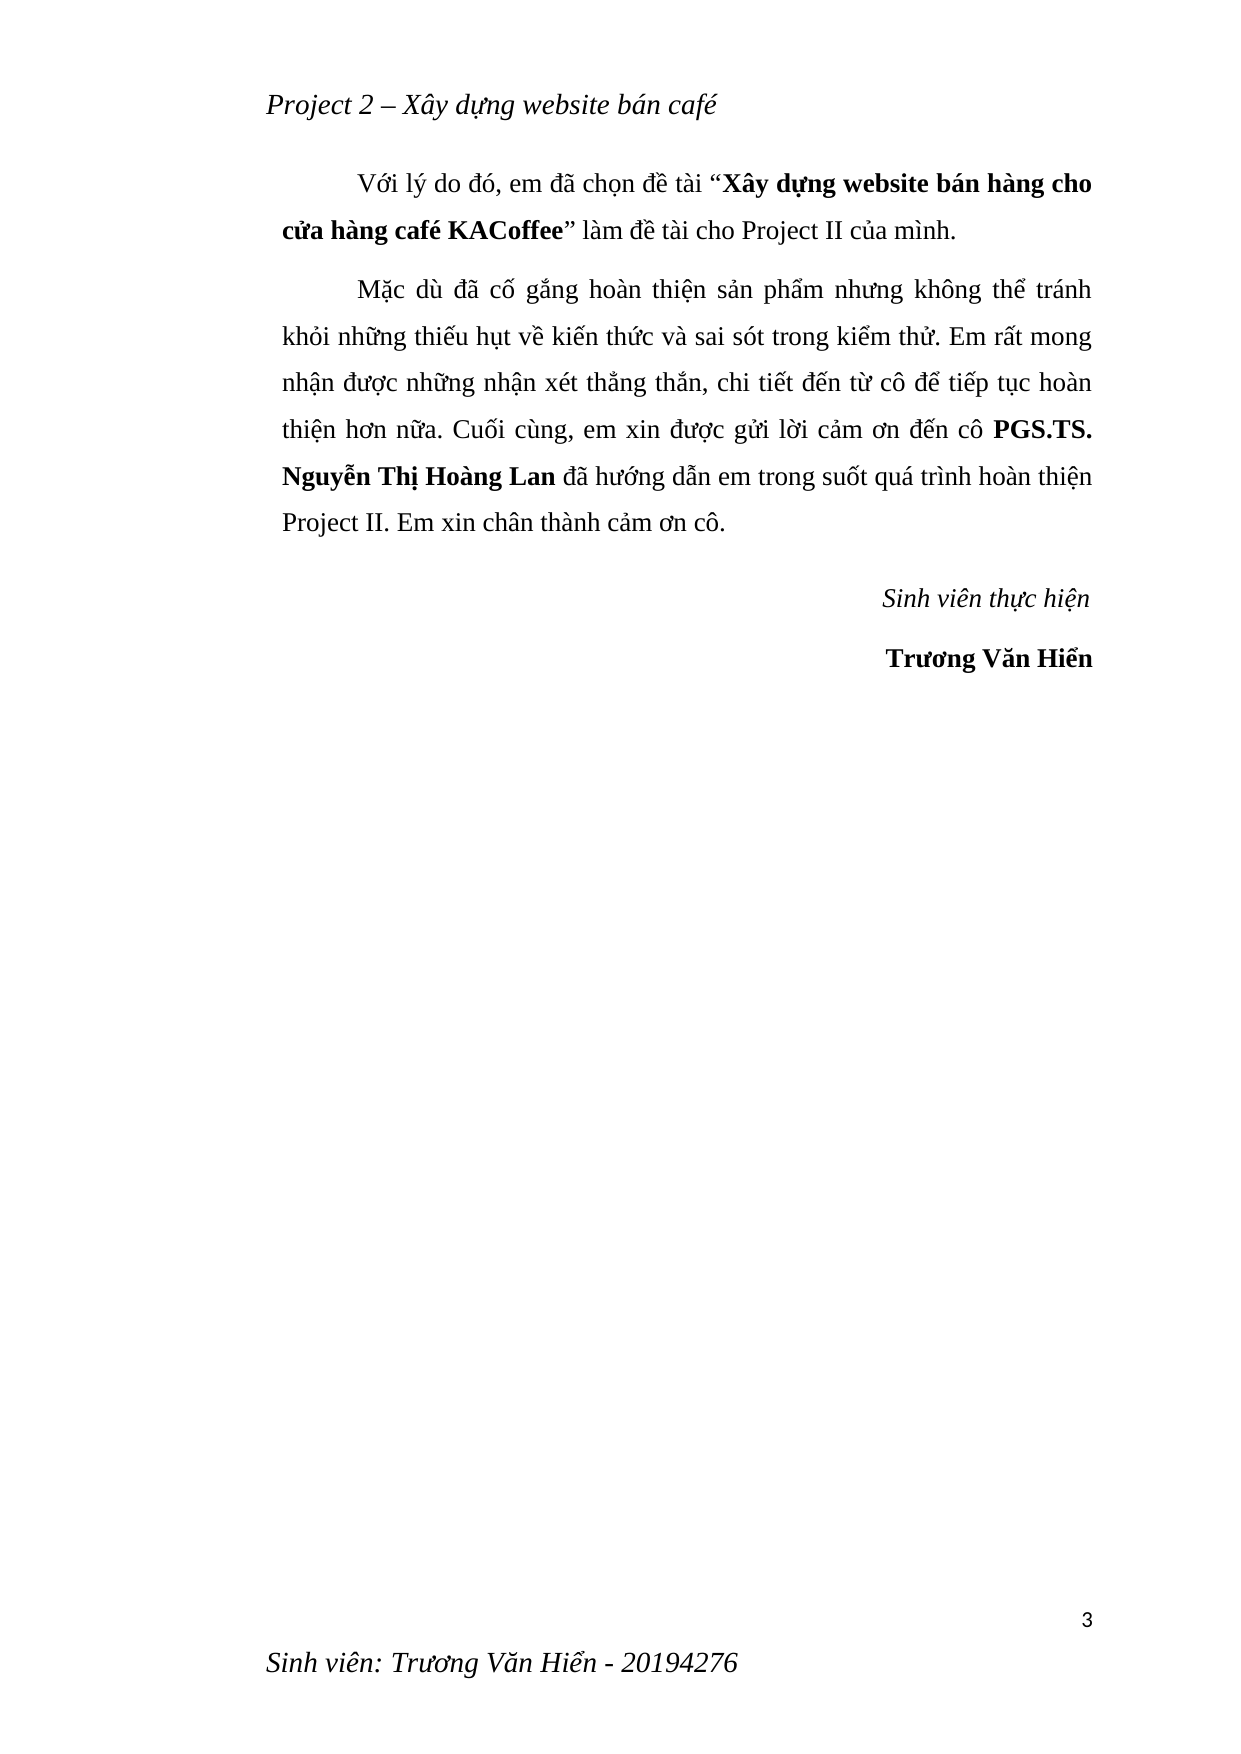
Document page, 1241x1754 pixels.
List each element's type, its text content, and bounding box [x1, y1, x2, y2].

text Mặc dù đã cố gắng hoàn thiện sản phẩm nhưng không thể tránh khỏi những thiếu hụt về kiến thức và sai sót trong kiểm thử. Em rất mong nhận được những nhận xét thẳng thắn, chi tiết đến từ cô để tiếp tục hoàn thiện hơn nữa. Cuối cùng, em xin được gửi lời cảm ơn đến cô PGS.TS. Nguyễn Thị Hoàng Lan đã hướng dẫn em trong suốt quá trình hoàn thiện Project II. Em xin chân thành cảm ơn cô. [282, 273, 1092, 537]
text Sinh viên thực hiện [206, 582, 1092, 613]
text Trương Văn Hiển [206, 642, 1092, 673]
text Với lý do đó, em đã chọn đề tài “Xây dựng website bán hàng cho cửa hàng café KACoffee” làm đề tài cho Project II của mình. [282, 167, 1092, 245]
